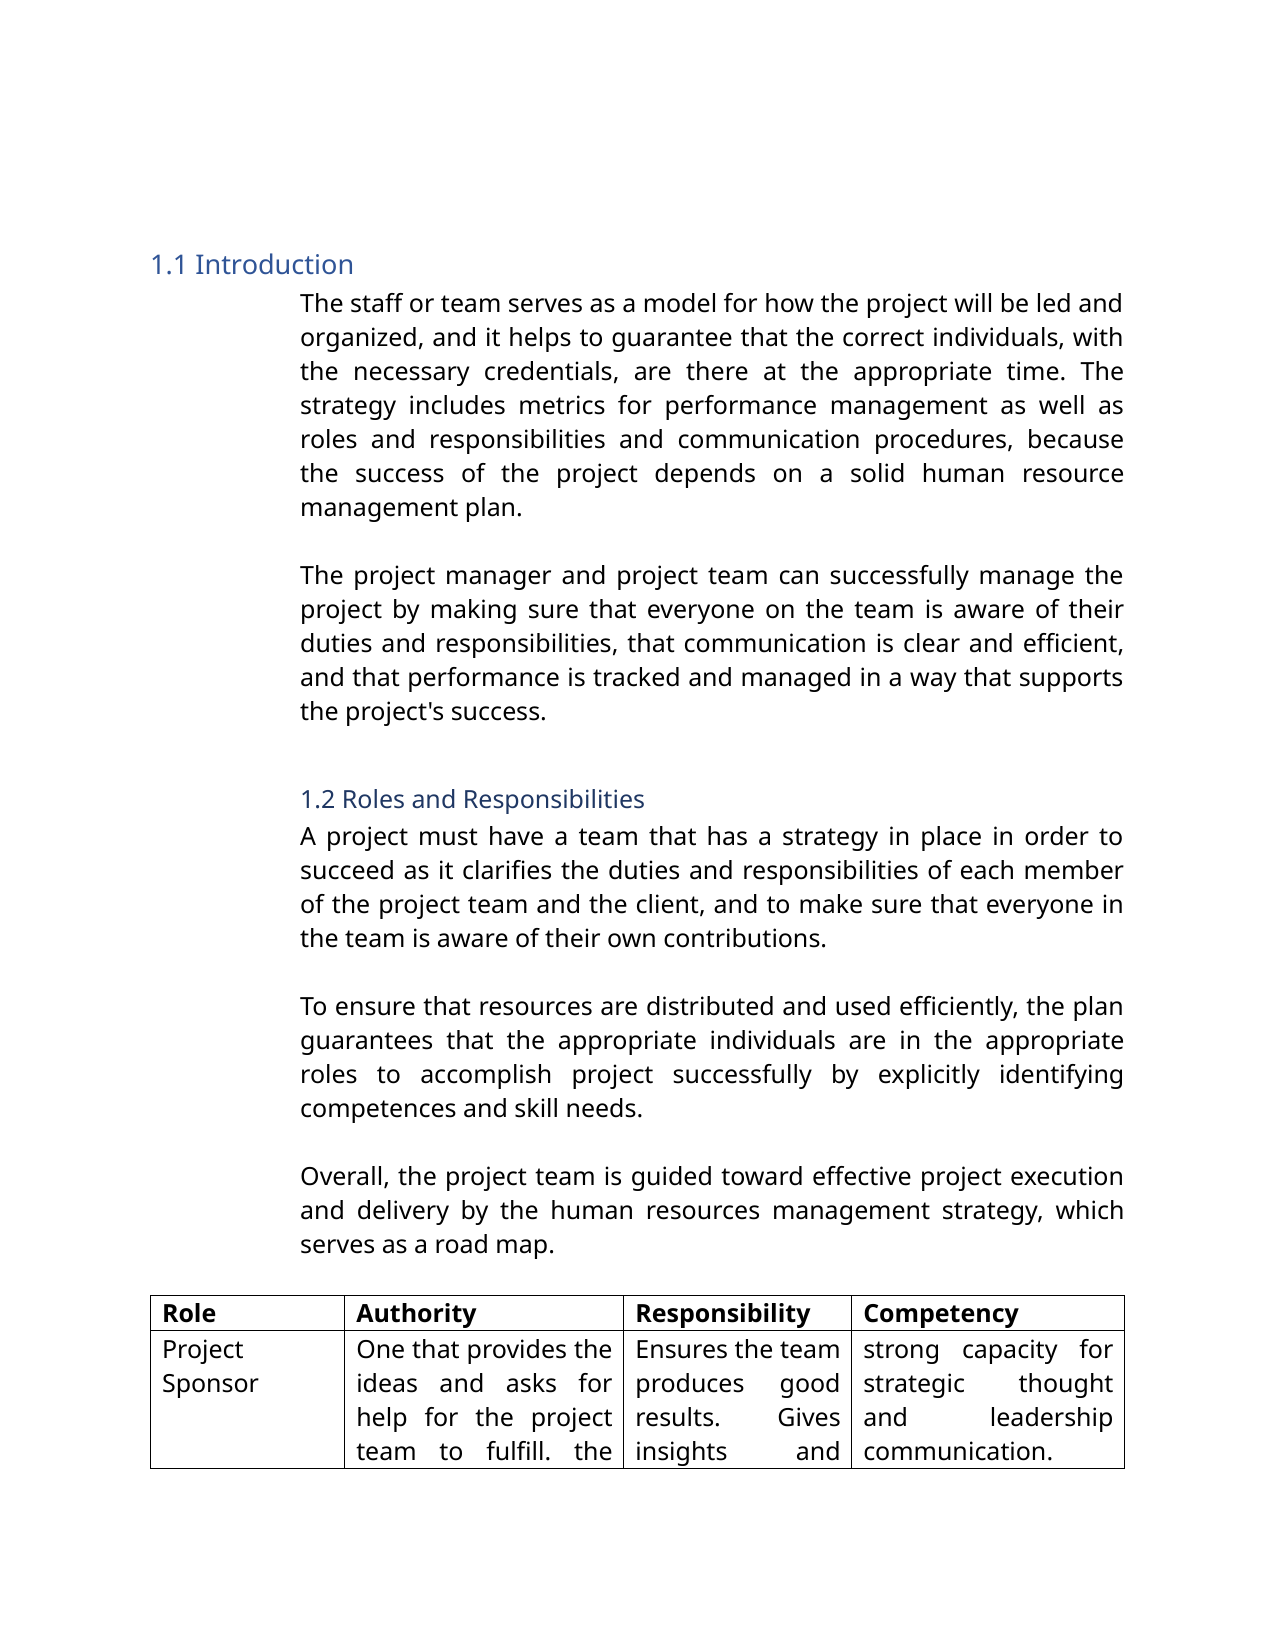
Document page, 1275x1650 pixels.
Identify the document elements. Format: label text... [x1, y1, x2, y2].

text A project must have a team that has a strategy in place in order to succeed as it clarifies the duties and responsibilities of each member of the project team and the client, and to make sure that everyone in the team is aware of their own contributions. [300, 818, 1125, 954]
text The staff or team serves as a model for how the project will be led and organized, and it helps to guarantee that the correct individuals, with the necessary credentials, are there at the appropriate time. The strategy includes metrics for performance management as well as roles and responsibilities and communication procedures, because the success of the project depends on a solid human resource management plan. [300, 285, 1125, 524]
subtitle 1.1 Introduction [150, 245, 1125, 282]
text To ensure that resources are distributed and used efficiently, the plan guarantees that the appropriate individuals are in the appropriate roles to accomplish project successfully by explicitly identifying competences and skill needs. [300, 988, 1125, 1125]
table_header Role [151, 1296, 344, 1330]
text Overall, the project team is guided toward effective project execution and delivery by the human resources management strategy, which serves as a road map. [300, 1159, 1125, 1261]
table_cell Project Sponsor [151, 1331, 344, 1467]
table_header Responsibility [624, 1296, 851, 1330]
table_header Authority [345, 1296, 623, 1330]
table_header Competency [852, 1296, 1124, 1330]
text The project manager and project team can successfully manage the project by making sure that everyone on the team is aware of their duties and responsibilities, that communication is clear and efficient, and that performance is tracked and managed in a way that supports the project's success. [300, 558, 1125, 728]
subtitle 1.2 Roles and Responsibilities [300, 781, 1125, 816]
